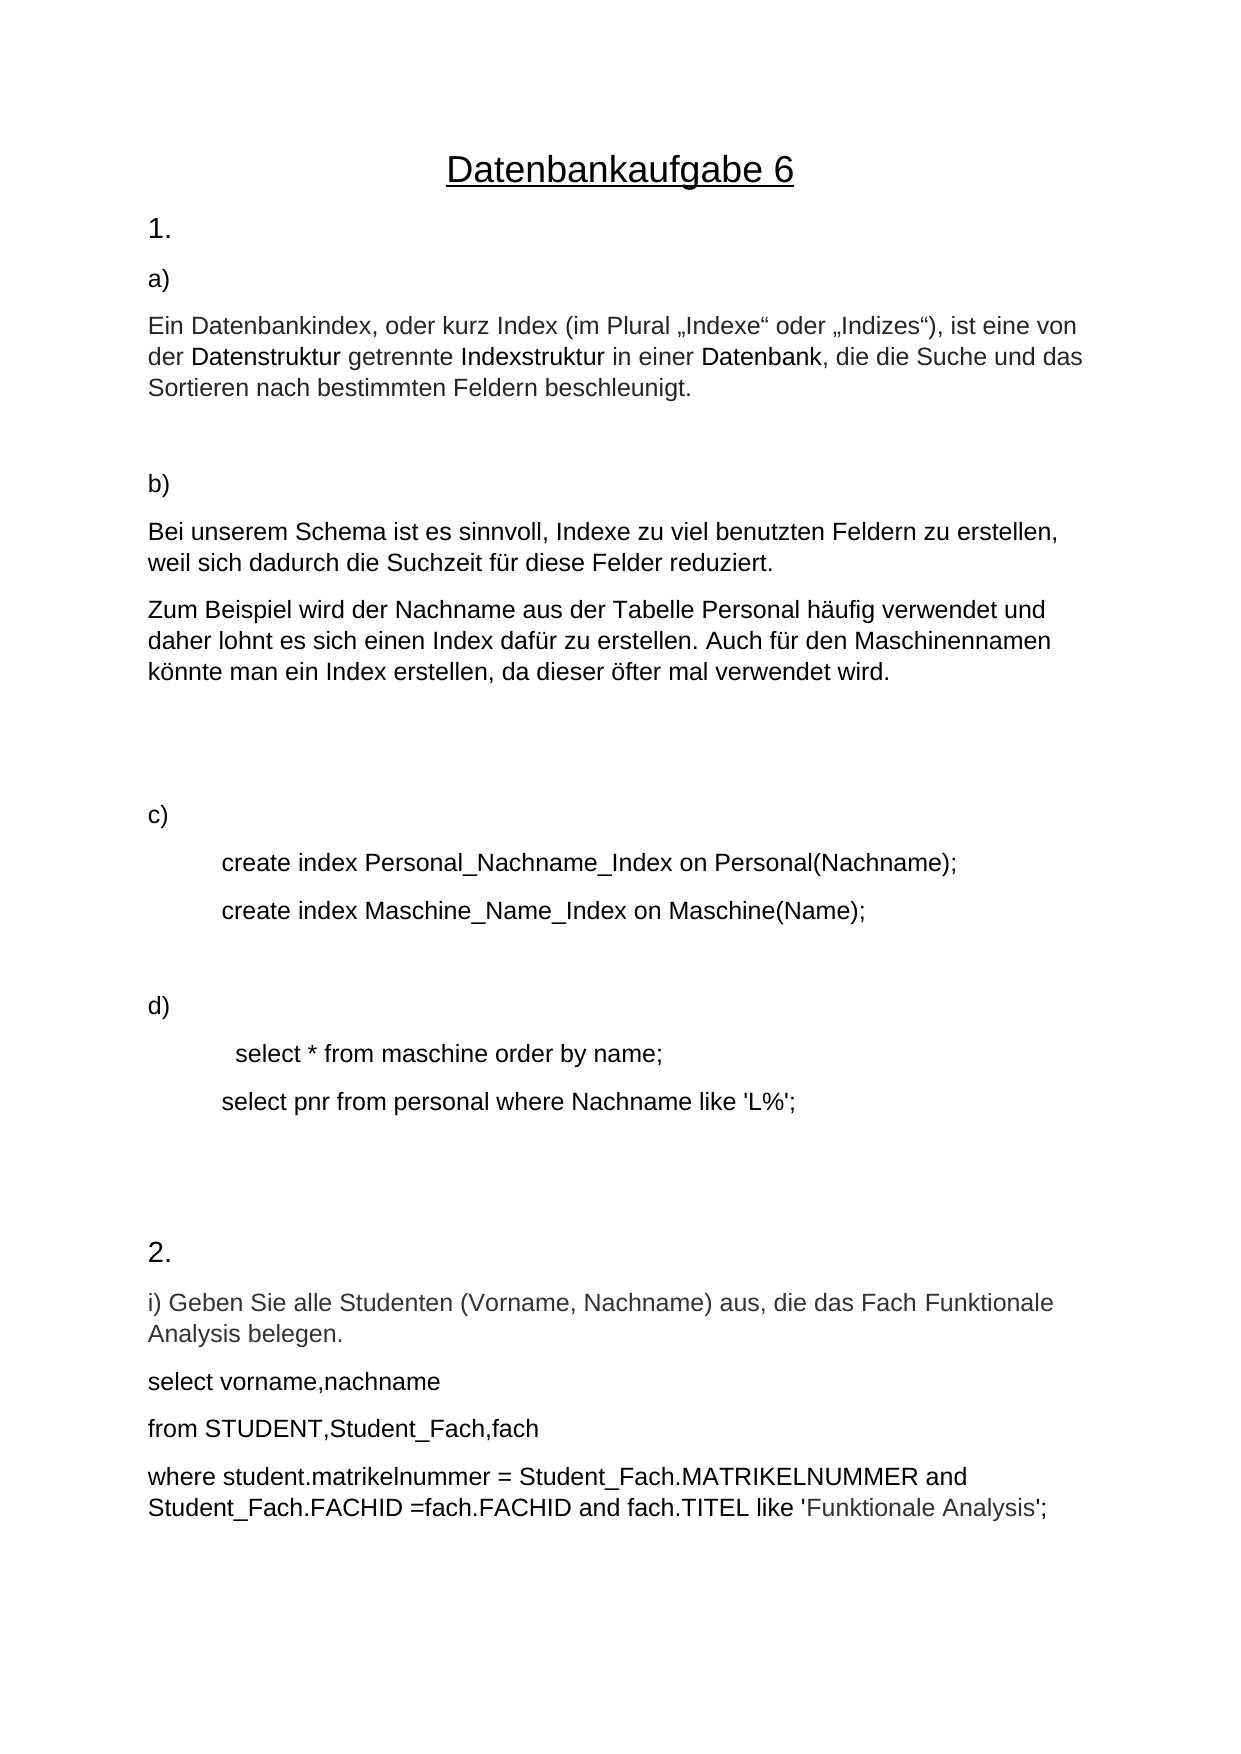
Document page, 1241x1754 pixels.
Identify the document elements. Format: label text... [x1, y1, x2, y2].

text select vorname,nachname [148, 1367, 1093, 1395]
text Bei unserem Schema ist es sinnvoll, Indexe zu viel benutzten Feldern zu erstellen, weil sich dadurch die Suchzeit für diese Felder reduziert. [148, 517, 1093, 576]
text Datenbankaufgabe 6 [148, 148, 1093, 191]
text i) Geben Sie alle Studenten (Vorname, Nachname) aus, die das Fach Funktionale Analysis belegen. [148, 1288, 1093, 1348]
text create index Personal_Nachname_Index on Personal(Nachname); [148, 848, 1093, 877]
text c) [148, 801, 1093, 829]
text select * from maschine order by name; [148, 1039, 1093, 1068]
text a) [148, 264, 1093, 292]
text from STUDENT,Student_Fach,fach [148, 1414, 1093, 1443]
text select pnr from personal where Nachname like 'L%'; [148, 1087, 1093, 1116]
text d) [148, 991, 1093, 1020]
text Zum Beispiel wird der Nachname aus der Tabelle Personal häufig verwendet und daher lohnt es sich einen Index dafür zu erstellen. Auch für den Maschinennamen könnte man ein Index erstellen, da dieser öfter mal verwendet wird. [148, 595, 1093, 686]
text 2. [148, 1235, 1093, 1268]
text Ein Datenbankindex, oder kurz Index (im Plural „Indexe“ oder „Indizes“), ist eine von der Datenstruktur getrennte Indexstruktur in einer Datenbank, die die Suche und das Sortieren nach bestimmten Feldern beschleunigt. [148, 311, 1093, 402]
text 1. [148, 211, 1093, 244]
text b) [148, 469, 1093, 498]
text where student.matrikelnummer = Student_Fach.MATRIKELNUMMER and Student_Fach.FACHID =fach.FACHID and fach.TITEL like 'Funktionale Analysis'; [148, 1462, 1093, 1522]
text create index Maschine_Name_Index on Maschine(Name); [148, 896, 1093, 925]
